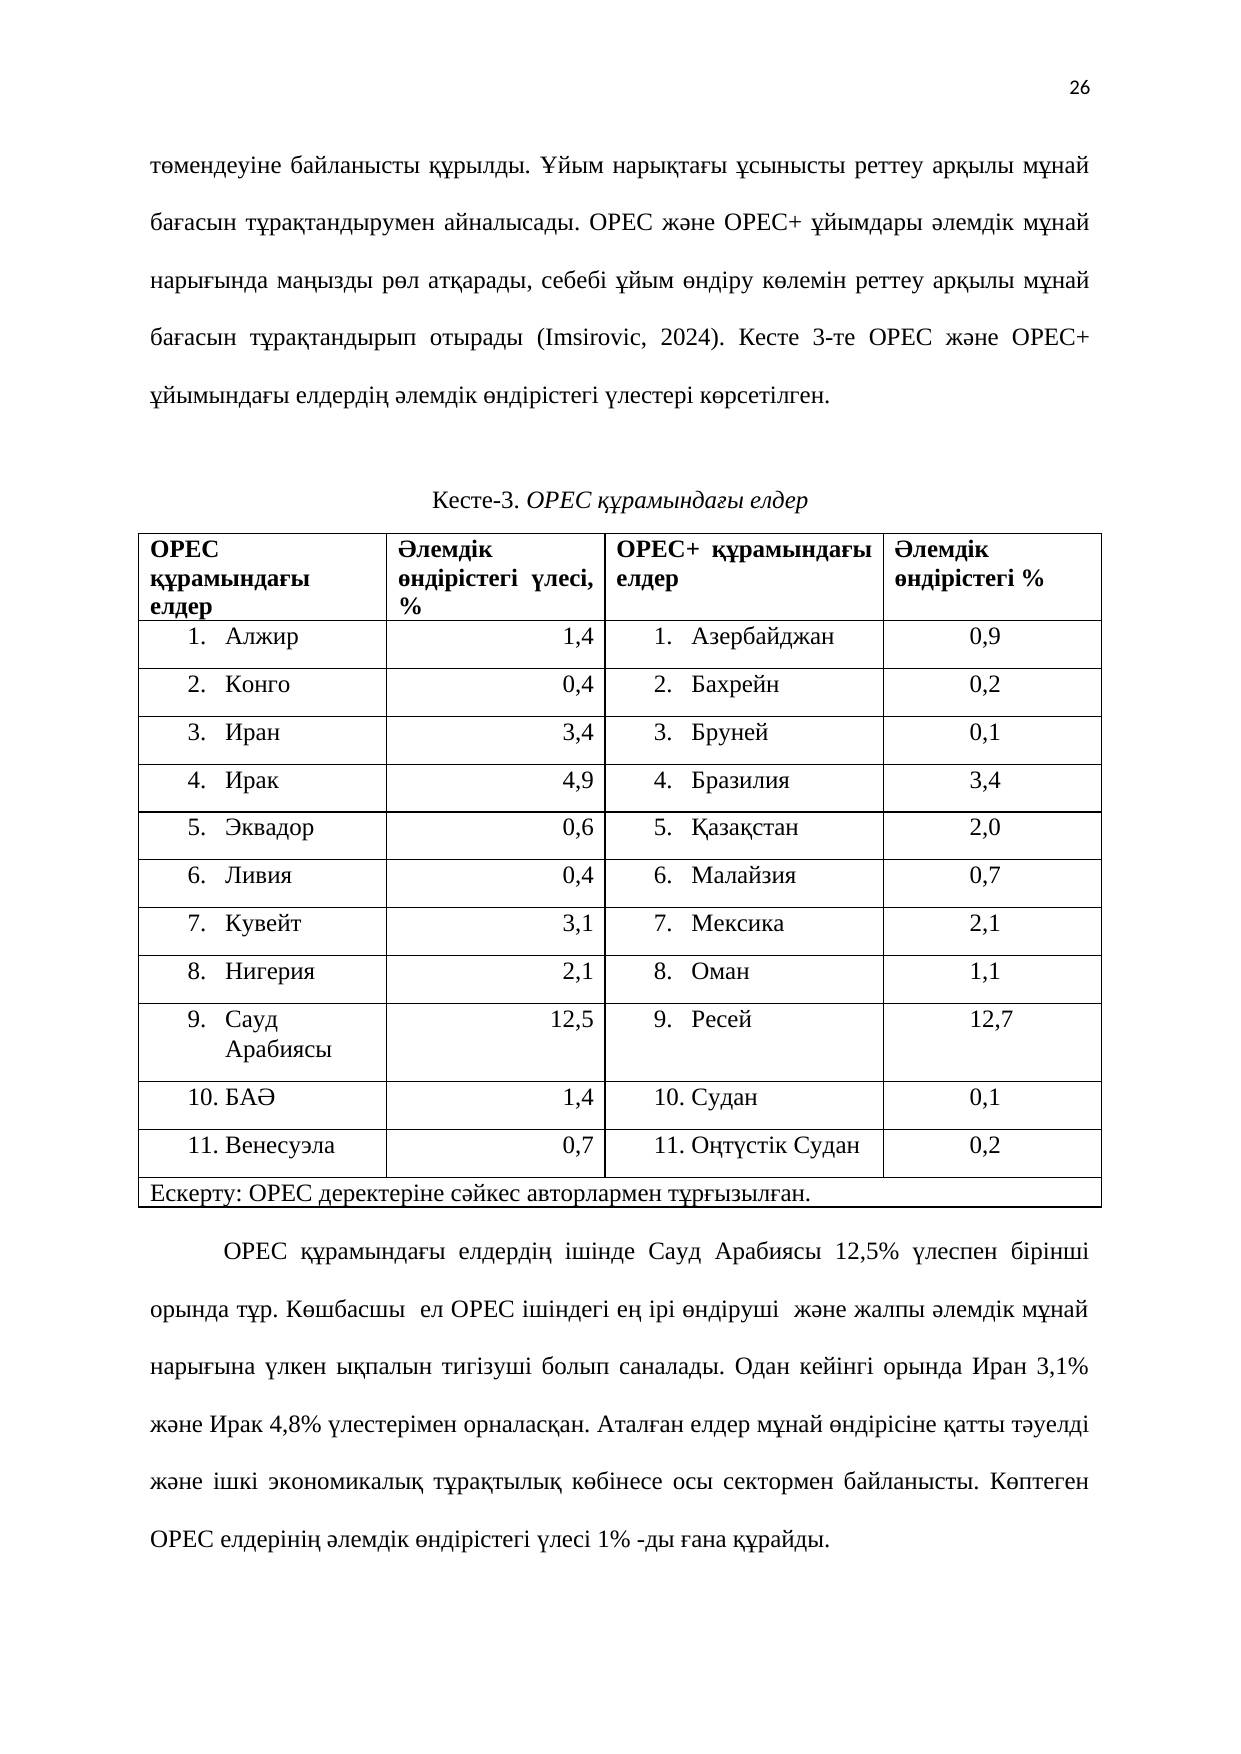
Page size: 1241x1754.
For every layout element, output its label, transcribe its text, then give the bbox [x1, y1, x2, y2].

table_cell 0,9 [884, 621, 1101, 668]
table_cell Бахрейн [606, 669, 883, 716]
table_cell Малайзия [606, 860, 883, 907]
table_cell 2,1 [387, 956, 604, 1003]
table_cell Иран [139, 717, 386, 764]
table_cell Мексика [606, 908, 883, 955]
table_cell 12,5 [387, 1004, 604, 1081]
table_header ОРЕС құрамындағы елдер [139, 534, 386, 620]
table_cell 1,4 [387, 621, 604, 668]
table_cell Алжир [139, 621, 386, 668]
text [150, 150, 1090, 409]
table_cell 0,7 [884, 860, 1101, 907]
table_header Әлемдік өндірістегі % [884, 534, 1101, 620]
table_cell Азербайджан [606, 621, 883, 668]
table_cell 0,1 [884, 717, 1101, 764]
table_cell 4,9 [387, 765, 604, 811]
table_cell 1,1 [884, 956, 1101, 1003]
table_cell Оман [606, 956, 883, 1003]
table_cell 0,2 [884, 1130, 1101, 1177]
table_cell 0,4 [387, 669, 604, 716]
table_cell Эквадор [139, 813, 386, 859]
table_cell Судан [606, 1082, 883, 1129]
table_cell Сауд Арабиясы [139, 1004, 386, 1081]
table_cell 12,7 [884, 1004, 1101, 1081]
table_cell Ирак [139, 765, 386, 811]
table_cell 0,6 [387, 813, 604, 859]
table_cell 3,4 [387, 717, 604, 764]
text Кесте-3. ОРЕС құрамындағы елдер [150, 485, 1090, 514]
table_cell Венесуэла [139, 1130, 386, 1177]
table_cell Ресей [606, 1004, 883, 1081]
table_header Әлемдік өндірістегі үлесі, % [387, 534, 604, 620]
table_header ОРЕС+ құрамындағы елдер [606, 534, 883, 620]
table_cell 3,4 [884, 765, 1101, 811]
table_cell Қазақстан [606, 813, 883, 859]
table_cell 2,0 [884, 813, 1101, 859]
table_cell 0,4 [387, 860, 604, 907]
table_cell 0,2 [884, 669, 1101, 716]
table_cell БАӘ [139, 1082, 386, 1129]
table_cell 2,1 [884, 908, 1101, 955]
table_cell Бруней [606, 717, 883, 764]
text ОРЕС құрамындағы елдердің ішінде Сауд Арабиясы 12,5% үлеспен бірінші орында тұр. Көшбасшы ел ОРЕС ішіндегі ең ірі өндіруші және жалпы әлемдік мұнай нарығына үлкен ықпалын тигізуші болып саналады. Одан кейінгі орында Иран 3,1% және Ирак 4,8% үлестерімен орналасқан. Аталған елдер мұнай өндірісіне қатты тәуелді және ішкі экономикалық тұрақтылық көбінесе осы сектормен байланысты. Көптеген ОРЕС елдерінің әлемдік өндірістегі үлесі 1% -ды ғана құрайды. [150, 1236, 1090, 1552]
table_cell Оңтүстік Судан [606, 1130, 883, 1177]
table_cell Кувейт [139, 908, 386, 955]
table_cell 0,1 [884, 1082, 1101, 1129]
table_cell 3,1 [387, 908, 604, 955]
table_cell Ескерту: OPEC деректеріне сәйкес авторлармен тұрғызылған. [139, 1178, 1101, 1206]
table_cell 0,7 [387, 1130, 604, 1177]
table_cell Бразилия [606, 765, 883, 811]
table_cell Ливия [139, 860, 386, 907]
table_cell Конго [139, 669, 386, 716]
table_cell Нигерия [139, 956, 386, 1003]
table_cell 1,4 [387, 1082, 604, 1129]
